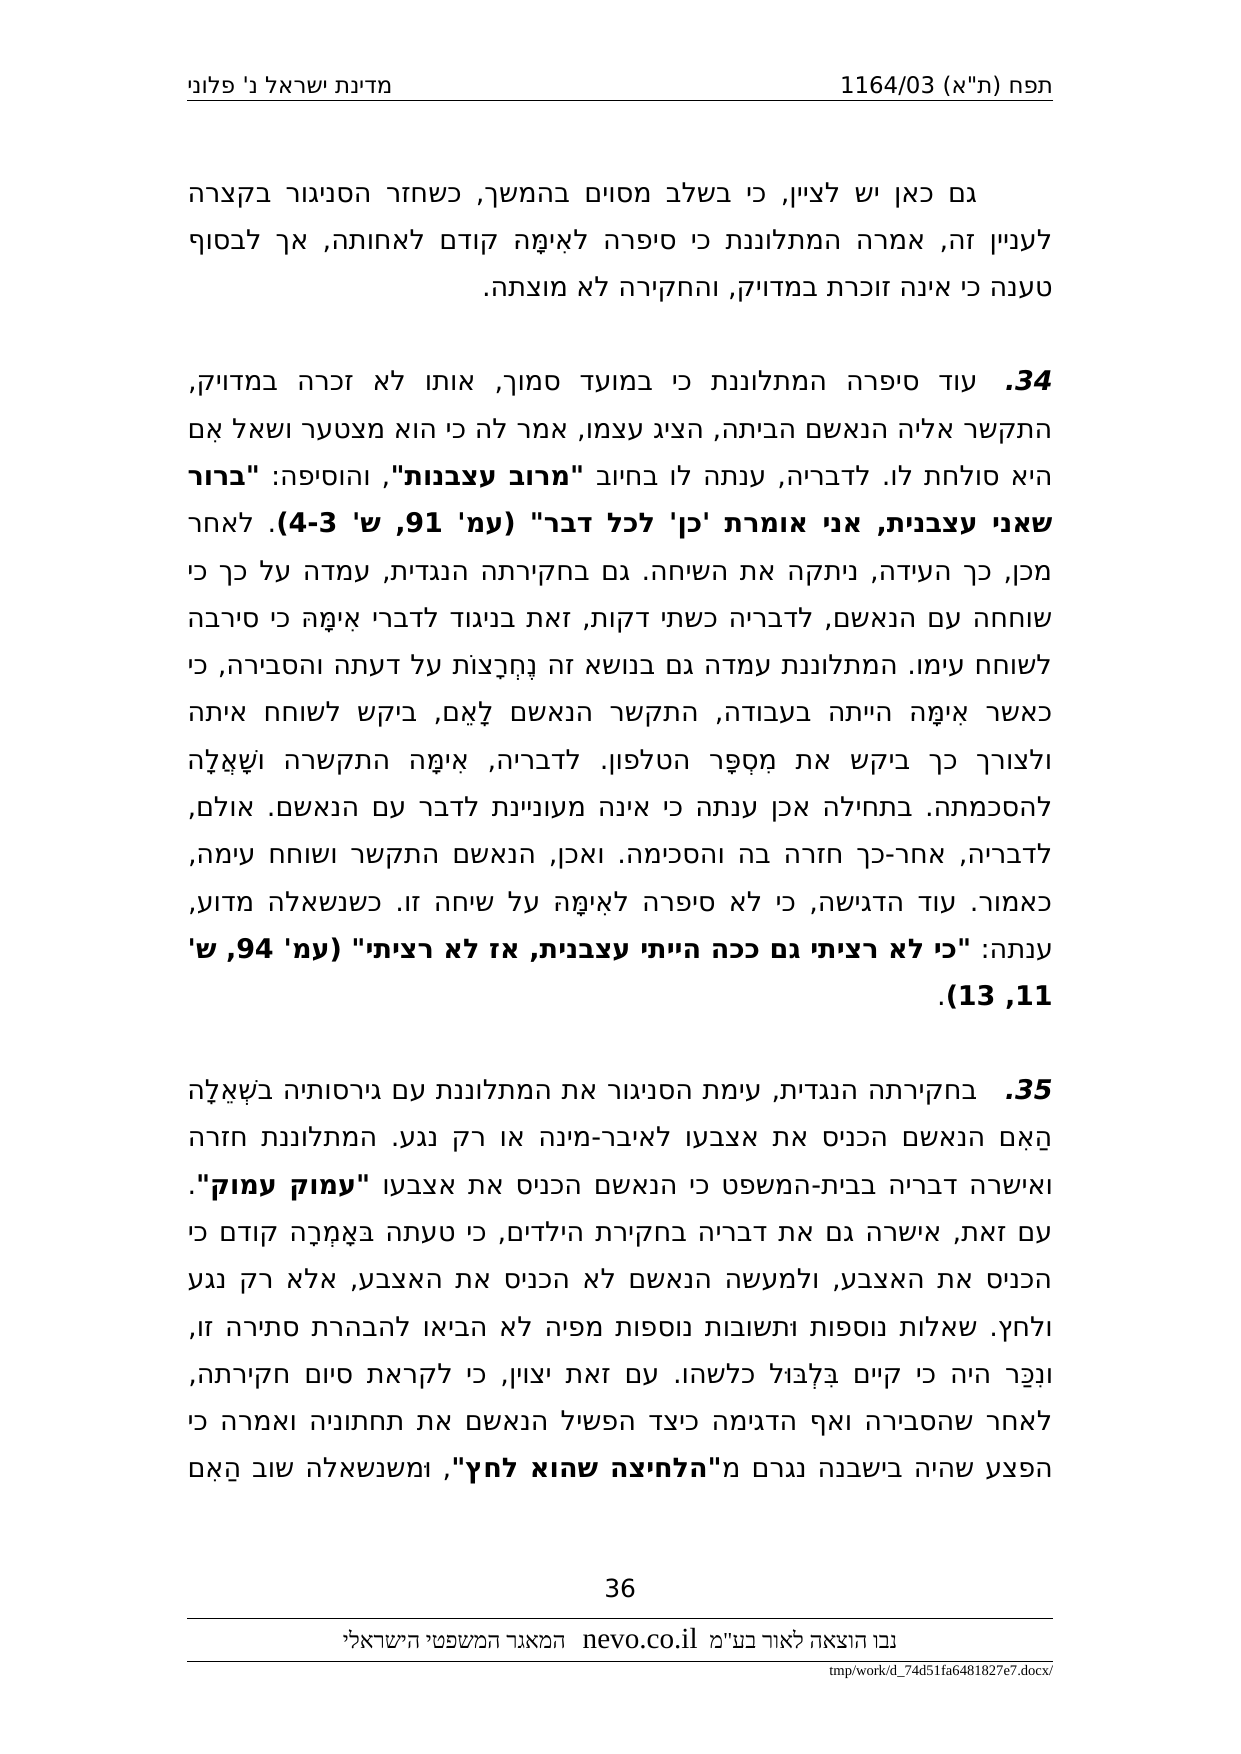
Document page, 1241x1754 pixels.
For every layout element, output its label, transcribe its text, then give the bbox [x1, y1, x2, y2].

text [187, 1074, 1053, 1484]
text גם כאן יש לציין, כי בשלב מסוים בהמשך, כשחזר הסניגור בקצרה לעניין זה, אמרה המתלוננת כי סיפרה לאִימָּהּ קודם לאחותה, אך לבסוף טענה כי אינה זוכרת במדויק, והחקירה לא מוצתה. [187, 177, 1053, 303]
text 34. עוד סיפרה המתלוננת כי במועד סמוך, אותו לא זכרה במדויק, התקשר אליה הנאשם הביתה, הציג עצמו, אמר לה כי הוא מצטער ושאל אִם היא סולחת לו. לדבריה, ענתה לו בחיוב "מרוב עצבנות", והוסיפה: "ברור שאני עצבנית, אני אומרת 'כן' לכל דבר" (עמ' 91, ש' 4-3). לאחר מכן, כך העידה, ניתקה את השיחה. גם בחקירתה הנגדית, עמדה על כך כי שוחחה עם הנאשם, לדבריה כשתי דקות, זאת בניגוד לדברי אִימָּהּ כי סירבה לשוחח עימו. המתלוננת עמדה גם בנושא זה נֶחְרָצוֹת על דעתה והסבירה, כי כאשר אִימָּהּ הייתה בעבודה, התקשר הנאשם לָאֵם, ביקש לשוחח איתה ולצורך כך ביקש את מִסְפָּר הטלפון. לדבריה, אִימָּהּ התקשרה ושָׁאֲלָה להסכמתה. בתחילה אכן ענתה כי אינה מעוניינת לדבר עם הנאשם. אולם, לדבריה, אחר-כך חזרה בה והסכימה. ואכן, הנאשם התקשר ושוחח עימה, כאמור. עוד הדגישה, כי לא סיפרה לאִימָּהּ על שיחה זו. כשנשאלה מדוע, ענתה: "כי לא רציתי גם ככה הייתי עצבנית, אז לא רציתי" (עמ' 94, ש' 11, 13). [187, 366, 1053, 1012]
